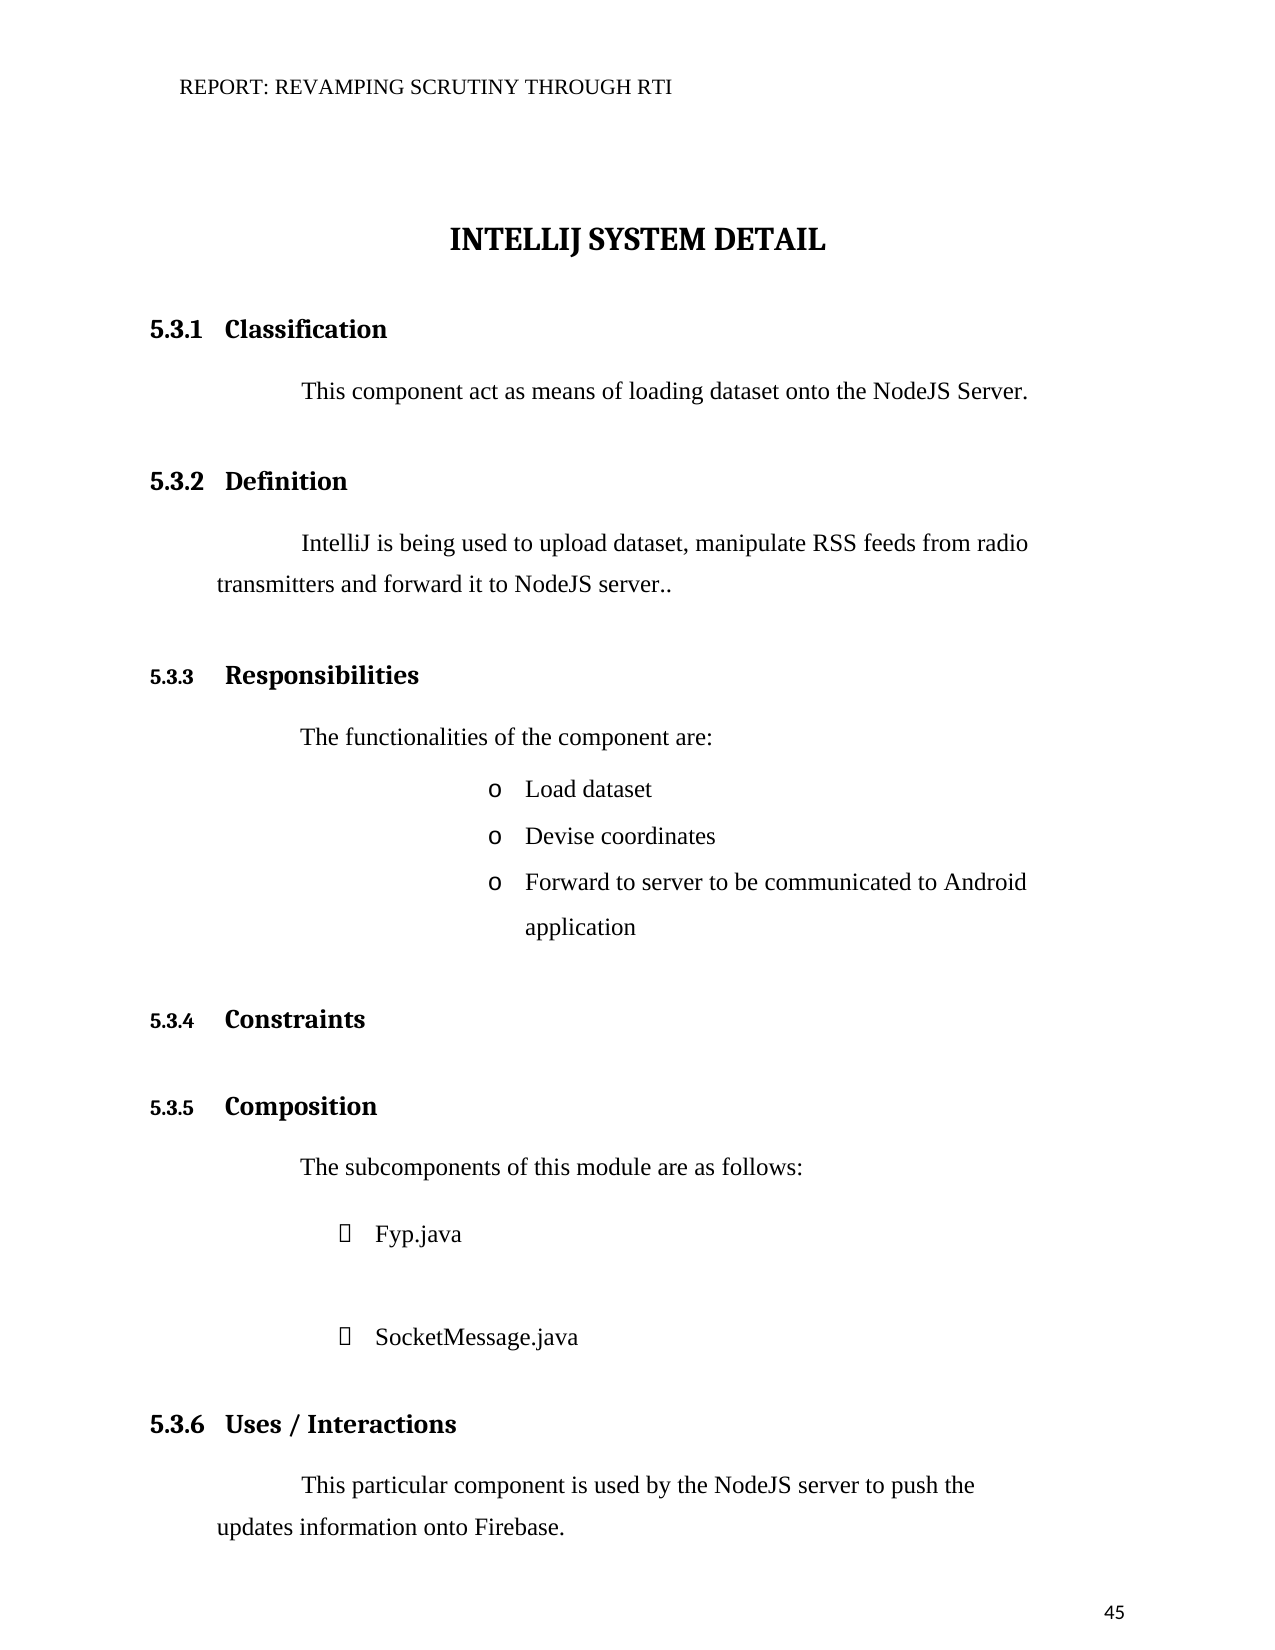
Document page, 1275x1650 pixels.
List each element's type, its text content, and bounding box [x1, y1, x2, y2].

text The subcomponents of this module are as follows: [300, 1152, 1125, 1181]
text IntelliJ is being used to upload dataset, manipulate RSS feeds from radio transmitters and forward it to NodeJS server.. [217, 528, 1039, 598]
list SocketMessage.java [337, 1309, 1125, 1360]
list Load dataset [487, 774, 1125, 805]
subtitle 5.3.1 Classification [150, 314, 1125, 345]
list Fyp.java [337, 1205, 1125, 1256]
text This particular component is used by the NodeJS server to push the updates information onto Firebase. [217, 1471, 1042, 1541]
subtitle 5.3.3 Responsibilities [150, 660, 1125, 691]
list Forward to server to be communicated to Android application [487, 867, 1125, 941]
text The functionalities of the component are: [300, 722, 1125, 751]
subtitle 5.3.2 Definition [150, 466, 1125, 498]
text REPORT: REVAMPING SCRUTINY THROUGH RTI [179, 74, 1125, 99]
subtitle 5.3.5 Composition [150, 1091, 1125, 1122]
list Devise coordinates [487, 821, 1125, 852]
subtitle 5.3.6 Uses / Interactions [150, 1409, 1125, 1440]
title INTELLIJ SYSTEM DETAIL [150, 221, 1125, 259]
subtitle 5.3.4 Constraints [150, 1004, 1125, 1036]
text This component act as means of loading dataset onto the NodeJS Server. [217, 376, 1039, 404]
